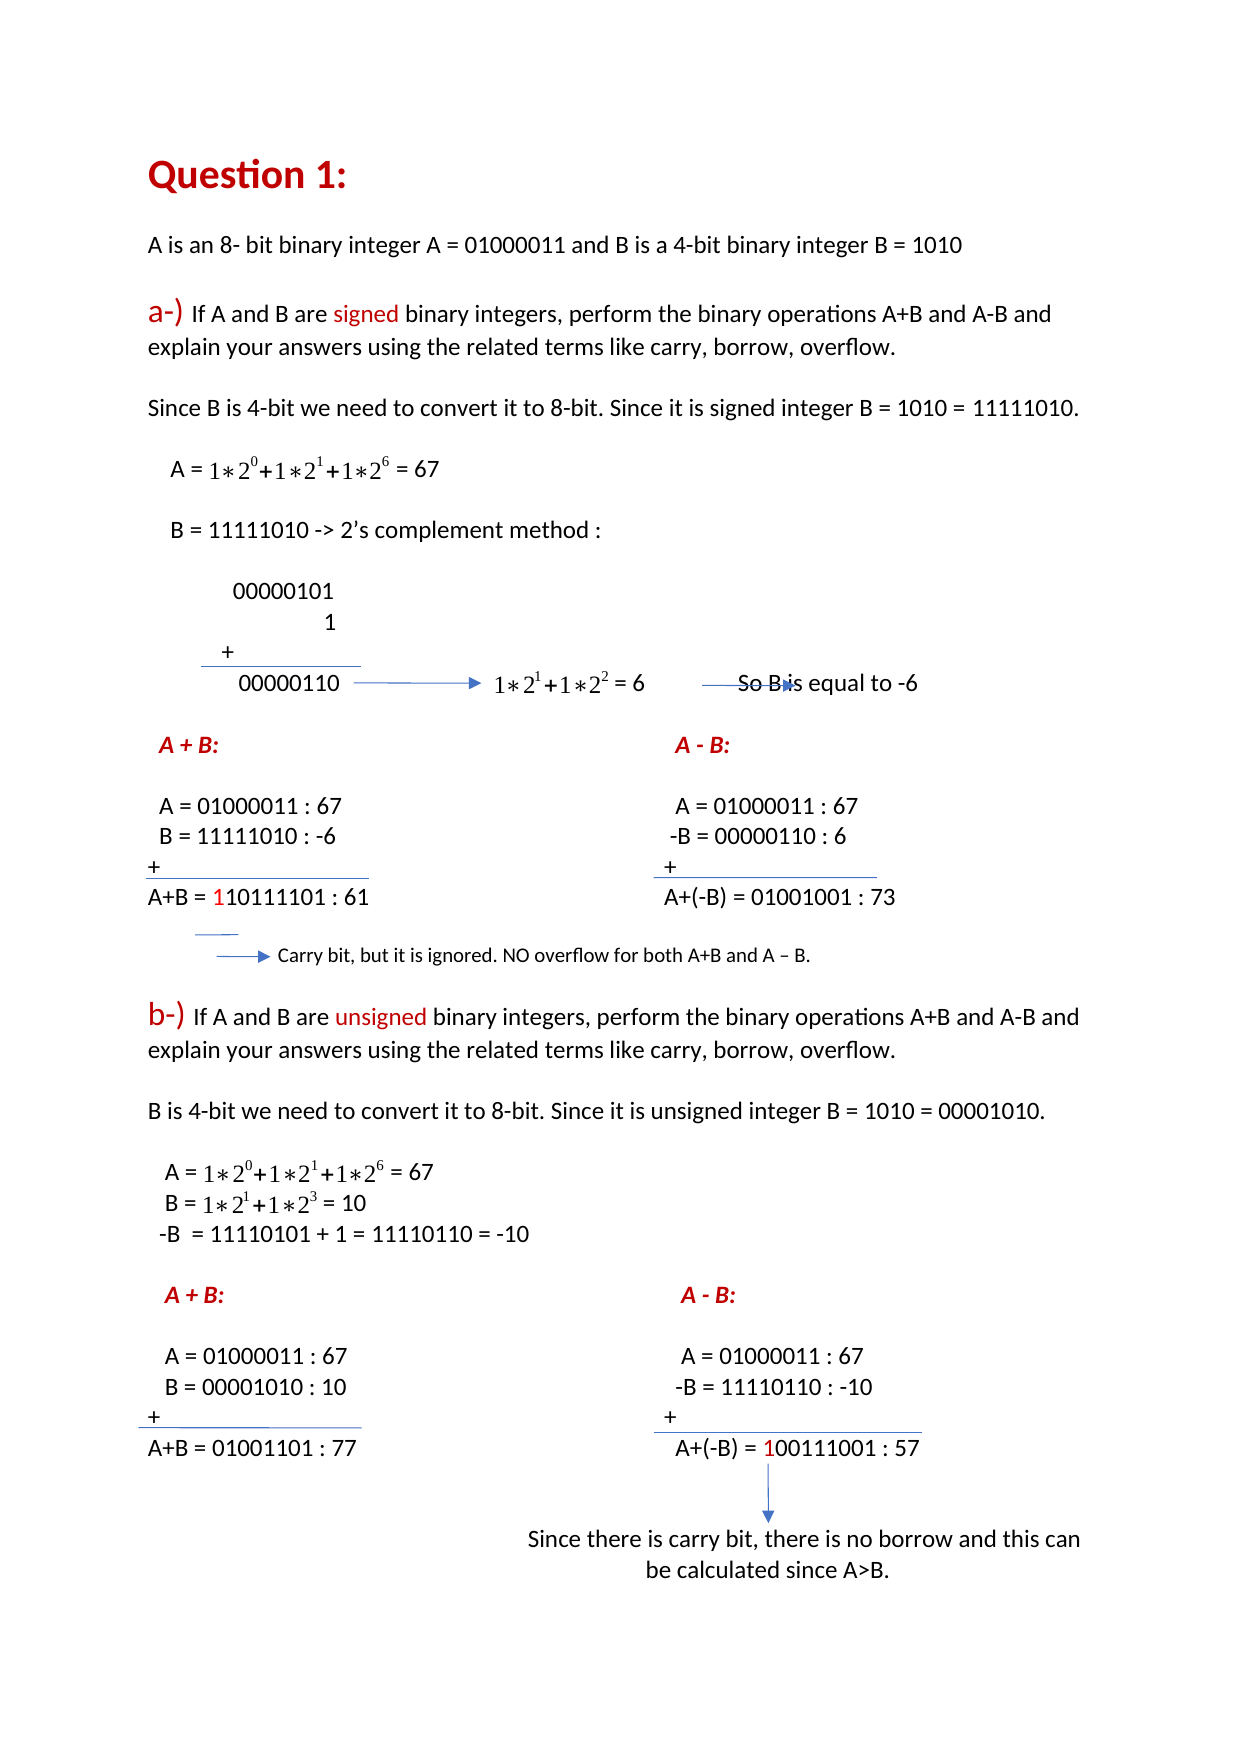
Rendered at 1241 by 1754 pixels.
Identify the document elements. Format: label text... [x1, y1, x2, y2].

text a-) If A and B are signed binary integers, perform the binary operations A+B and A-B and explain your answers using the related terms like carry, borrow, overflow. [148, 290, 1093, 361]
text Since there is carry bit, there is no borrow and this can be calculated since A>B. [443, 1523, 1093, 1584]
text B = 11111010 -> 2’s complement method : [148, 514, 1093, 545]
text B = 00001010 : 10 -B = 11110110 : -10 [148, 1371, 1093, 1401]
text A+B = 110111101 : 61 A+(-B) = 01001001 : 73 [148, 881, 1093, 912]
text A = 01000011 : 67 A = 01000011 : 67 [148, 1340, 1093, 1371]
text 00000110 = 6 So B is equal to -6 [148, 667, 1093, 698]
text A is an 8- bit binary integer A = 01000011 and B is a 4-bit binary integer B = 1010 [148, 229, 1093, 259]
text A + B: A - B: [148, 1279, 1093, 1310]
text + [148, 637, 1093, 667]
text 1 [148, 606, 1093, 637]
text Question 1: [148, 148, 1093, 198]
text A = = 67 [148, 453, 1093, 484]
text B = 11111010 : -6 -B = 00000110 : 6 [148, 820, 1093, 851]
text b-) If A and B are unsigned binary integers, perform the binary operations A+B and A-B and explain your answers using the related terms like carry, borrow, overflow. [148, 993, 1093, 1064]
text 00000101 [148, 576, 1093, 606]
text -B = 11110101 + 1 = 11110110 = -10 [148, 1218, 1093, 1249]
text A = = 67 [148, 1156, 1093, 1187]
text B = = 10 [148, 1187, 1093, 1218]
text + + [148, 1401, 1093, 1432]
text Since B is 4-bit we need to convert it to 8-bit. Since it is signed integer B = 1010 = 11111010. [148, 392, 1093, 422]
text A + B: A - B: [148, 729, 1093, 759]
text B is 4-bit we need to convert it to 8-bit. Since it is unsigned integer B = 1010 = 00001010. [148, 1095, 1093, 1126]
text Carry bit, but it is ignored. NO overflow for both A+B and A – B. [221, 942, 1093, 968]
text A = 01000011 : 67 A = 01000011 : 67 [148, 790, 1093, 820]
text + + [148, 851, 1093, 881]
text A+B = 01001101 : 77 A+(-B) = 100111001 : 57 [148, 1432, 1093, 1462]
